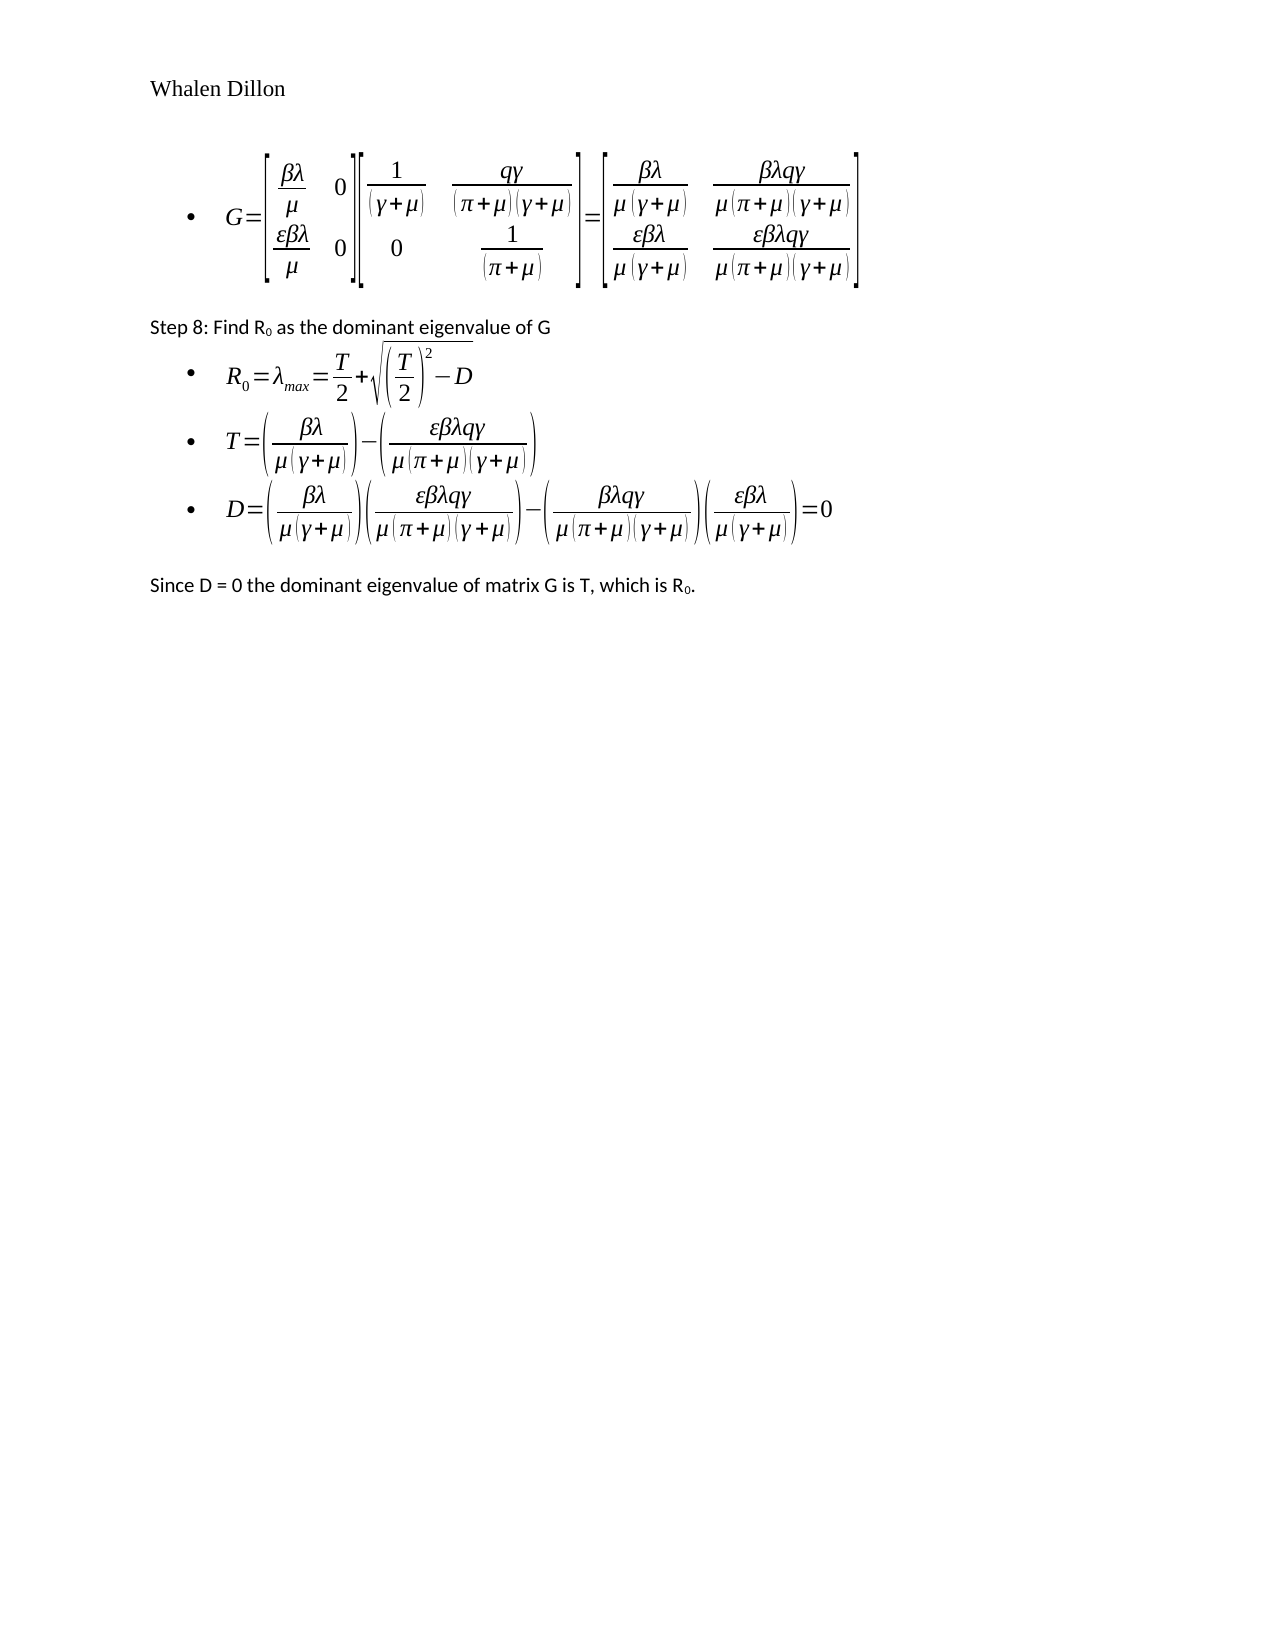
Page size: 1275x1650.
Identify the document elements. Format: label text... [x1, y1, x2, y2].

text Step 8: Find R0 as the dominant eigenvalue of G [150, 314, 1125, 339]
text Since D = 0 the dominant eigenvalue of matrix G is T, which is R0. [150, 572, 1125, 598]
